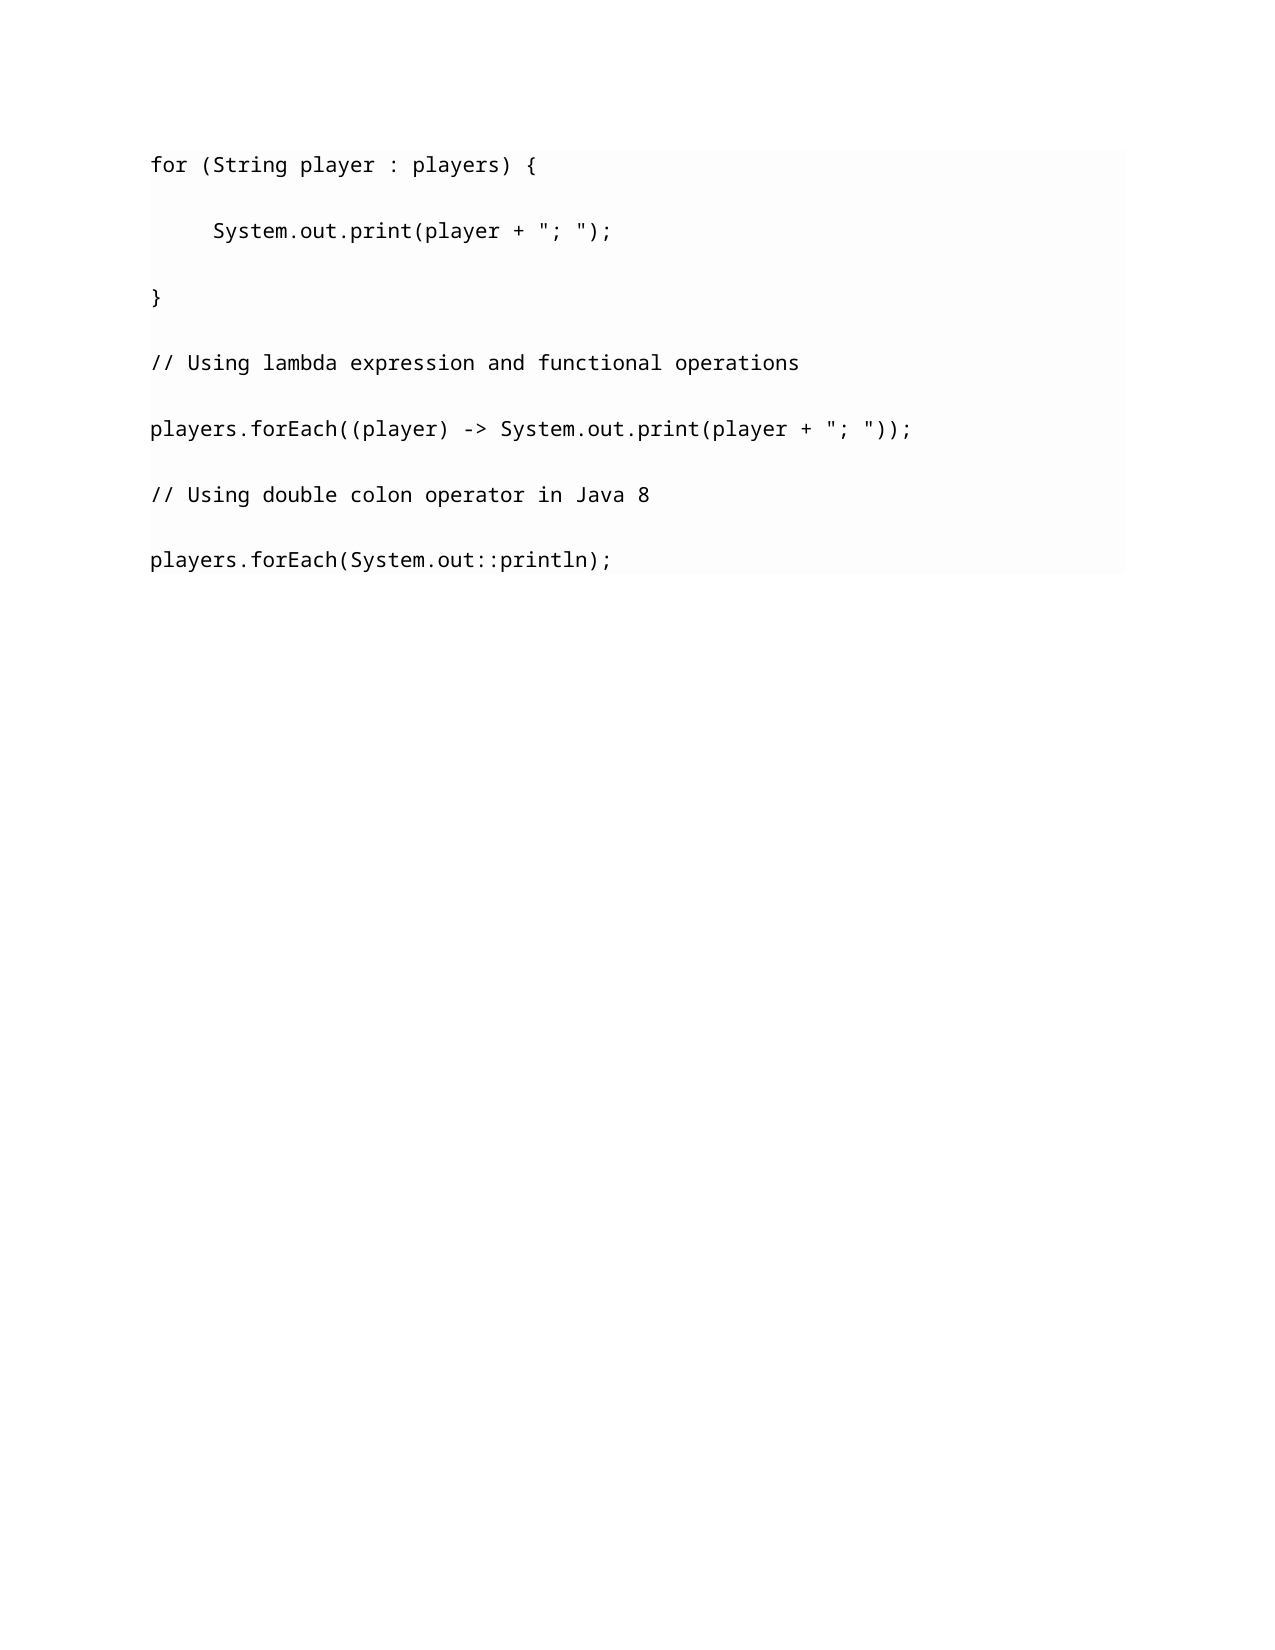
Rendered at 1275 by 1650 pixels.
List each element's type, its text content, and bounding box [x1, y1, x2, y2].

text System.out.print(player + "; "); [150, 216, 1125, 244]
text // Using lambda expression and functional operations [150, 348, 1125, 376]
text } [150, 282, 1125, 310]
text players.forEach((player) -> System.out.print(player + "; ")); [150, 414, 1125, 442]
text for (String player : players) { [150, 150, 1125, 178]
text // Using double colon operator in Java 8 [150, 480, 1125, 508]
text players.forEach(System.out::println); [150, 546, 1125, 574]
